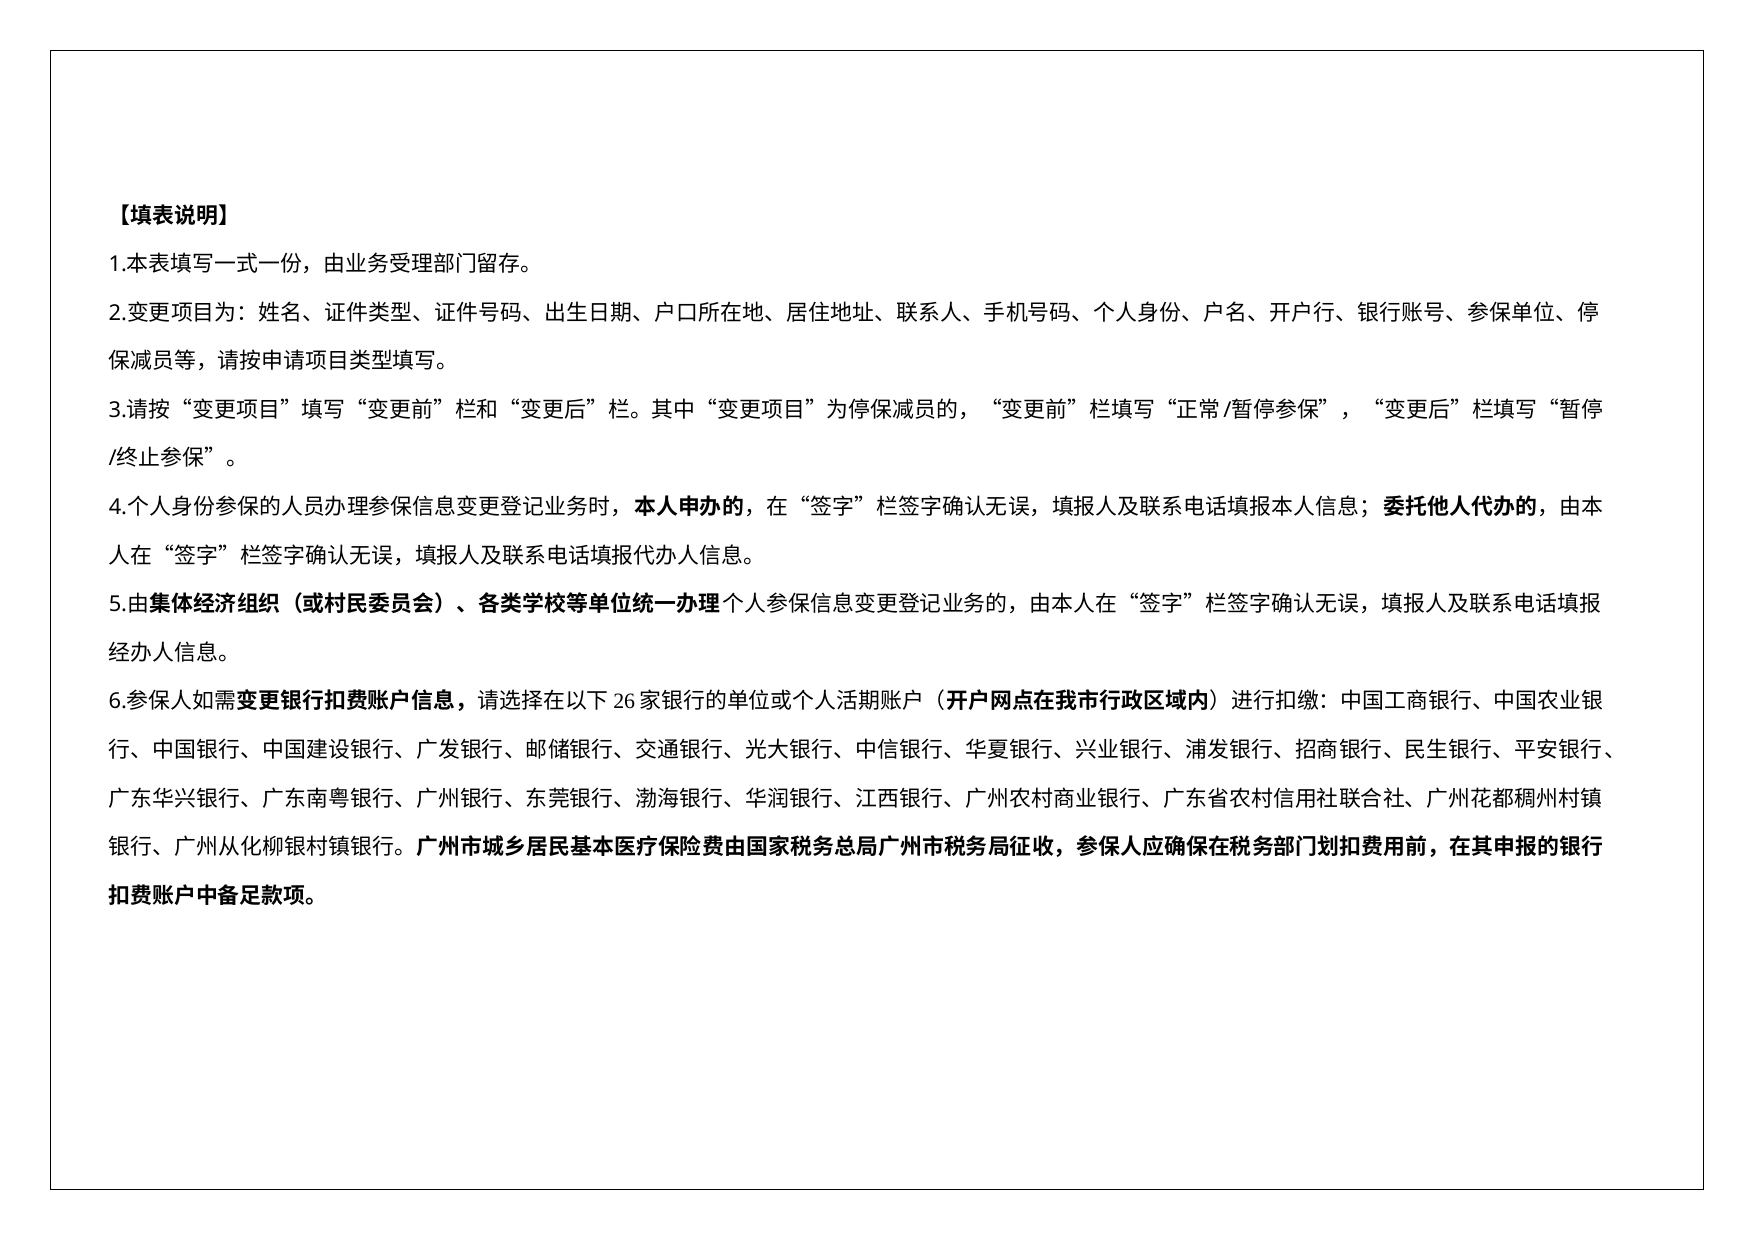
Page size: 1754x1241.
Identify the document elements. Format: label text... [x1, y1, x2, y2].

text 【填表说明】 [108, 198, 1604, 230]
text 2.变更项目为：姓名、证件类型、证件号码、出生日期、户口所在地、居住地址、联系人、手机号码、个人身份、户名、开户行、银行账号、参保单位、停保减员等，请按申请项目类型填写。 [108, 294, 1604, 376]
text 5.由集体经济组织（或村民委员会）、各类学校等单位统一办理个人参保信息变更登记业务的，由本人在“签字”栏签字确认无误，填报人及联系电话填报经办人信息。 [108, 586, 1604, 667]
text 1.本表填写一式一份，由业务受理部门留存。 [108, 246, 1604, 278]
text 3.请按“变更项目”填写“变更前”栏和“变更后”栏。其中“变更项目”为停保减员的，“变更前”栏填写“正常/暂停参保”，“变更后”栏填写“暂停/终止参保”。 [108, 391, 1604, 473]
text 4.个人身份参保的人员办理参保信息变更登记业务时，本人申办的，在“签字”栏签字确认无误，填报人及联系电话填报本人信息；委托他人代办的，由本人在“签字”栏签字确认无误，填报人及联系电话填报代办人信息。 [108, 488, 1604, 570]
text 6.参保人如需变更银行扣费账户信息，请选择在以下26家银行的单位或个人活期账户（开户网点在我市行政区域内）进行扣缴：中国工商银行、中国农业银行、中国银行、中国建设银行、广发银行、邮储银行、交通银行、光大银行、中信银行、华夏银行、兴业银行、浦发银行、招商银行、民生银行、平安银行、广东华兴银行、广东南粤银行、广州银行、东莞银行、渤海银行、华润银行、江西银行、广州农村商业银行、广东省农村信用社联合社、广州花都稠州村镇银行、广州从化柳银村镇银行。广州市城乡居民基本医疗保险费由国家税务总局广州市税务局征收，参保人应确保在税务部门划扣费用前，在其申报的银行扣费账户中备足款项。 [108, 683, 1604, 910]
